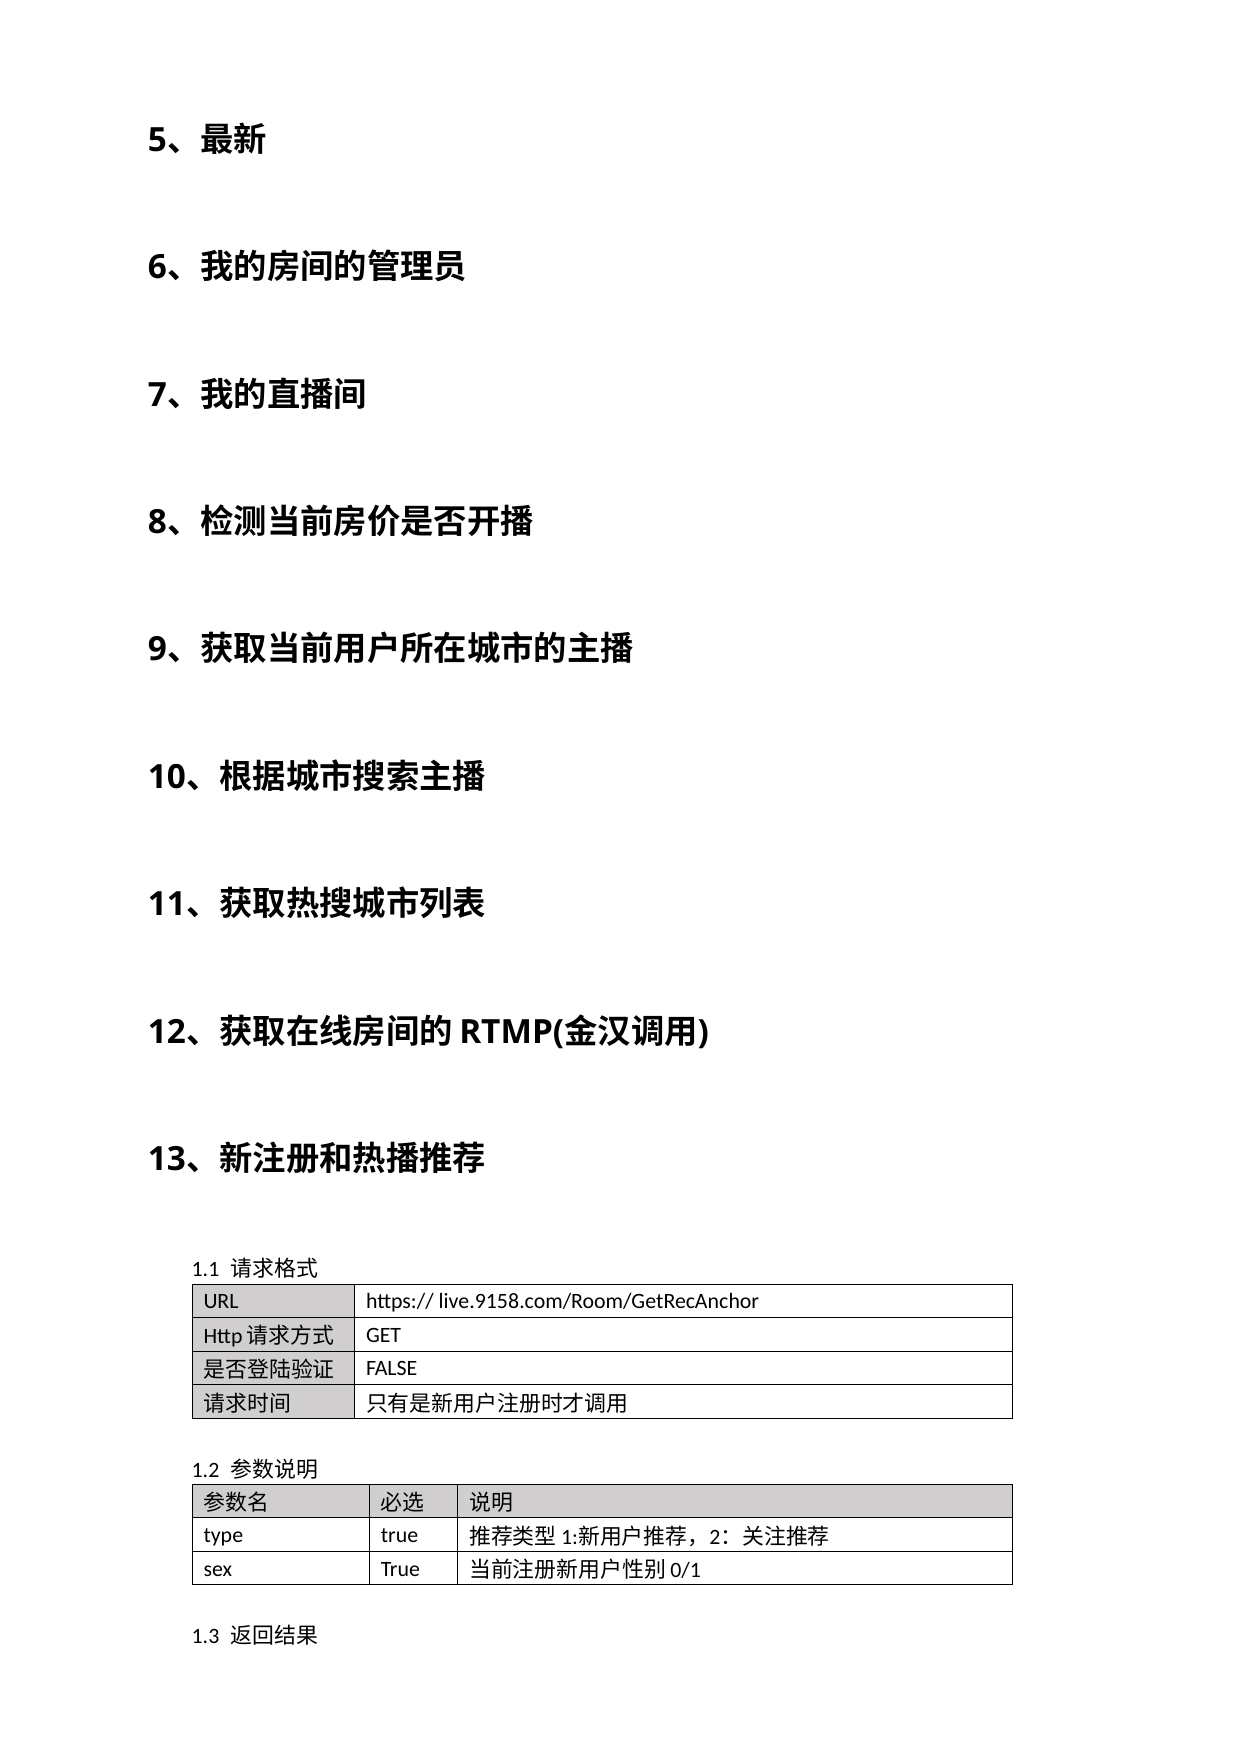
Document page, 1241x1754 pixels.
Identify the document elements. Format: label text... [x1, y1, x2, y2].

table_cell GET [355, 1318, 1012, 1351]
subtitle 10、根据城市搜索主播 [148, 741, 1093, 806]
subtitle 8、检测当前房价是否开播 [148, 487, 1093, 552]
table_cell true [370, 1518, 457, 1551]
subtitle 6、我的房间的管理员 [148, 232, 1093, 297]
table_cell True [370, 1552, 457, 1584]
subtitle 5、最新 [148, 104, 1093, 169]
table_header 参数名 [193, 1485, 369, 1517]
table_cell type [193, 1518, 369, 1551]
subtitle 11、获取热搜城市列表 [148, 869, 1093, 934]
table_cell 只有是新用户注册时才调用 [355, 1385, 1012, 1418]
table_cell 当前注册新用户性别0/1 [458, 1552, 1012, 1584]
table_header https:// live.9158.com/Room/GetRecAnchor [355, 1285, 1012, 1317]
table_header URL [193, 1285, 354, 1317]
subtitle 12、获取在线房间的RTMP(金汉调用) [148, 996, 1093, 1061]
table_cell Http请求方式 [193, 1318, 354, 1351]
list 返回结果 [191, 1618, 1093, 1650]
table_cell FALSE [355, 1352, 1012, 1384]
table_cell 是否登陆验证 [193, 1352, 354, 1384]
table_header 说明 [458, 1485, 1012, 1517]
table_cell 请求时间 [193, 1385, 354, 1418]
subtitle 9、获取当前用户所在城市的主播 [148, 614, 1093, 679]
table_cell sex [193, 1552, 369, 1584]
subtitle 7、我的直播间 [148, 359, 1093, 424]
table_cell 推荐类型1:新用户推荐，2：关注推荐 [458, 1518, 1012, 1551]
list 请求格式 [191, 1251, 1093, 1283]
subtitle 13、新注册和热播推荐 [148, 1123, 1093, 1188]
table_header 必选 [370, 1485, 457, 1517]
list 参数说明 [191, 1451, 1093, 1484]
